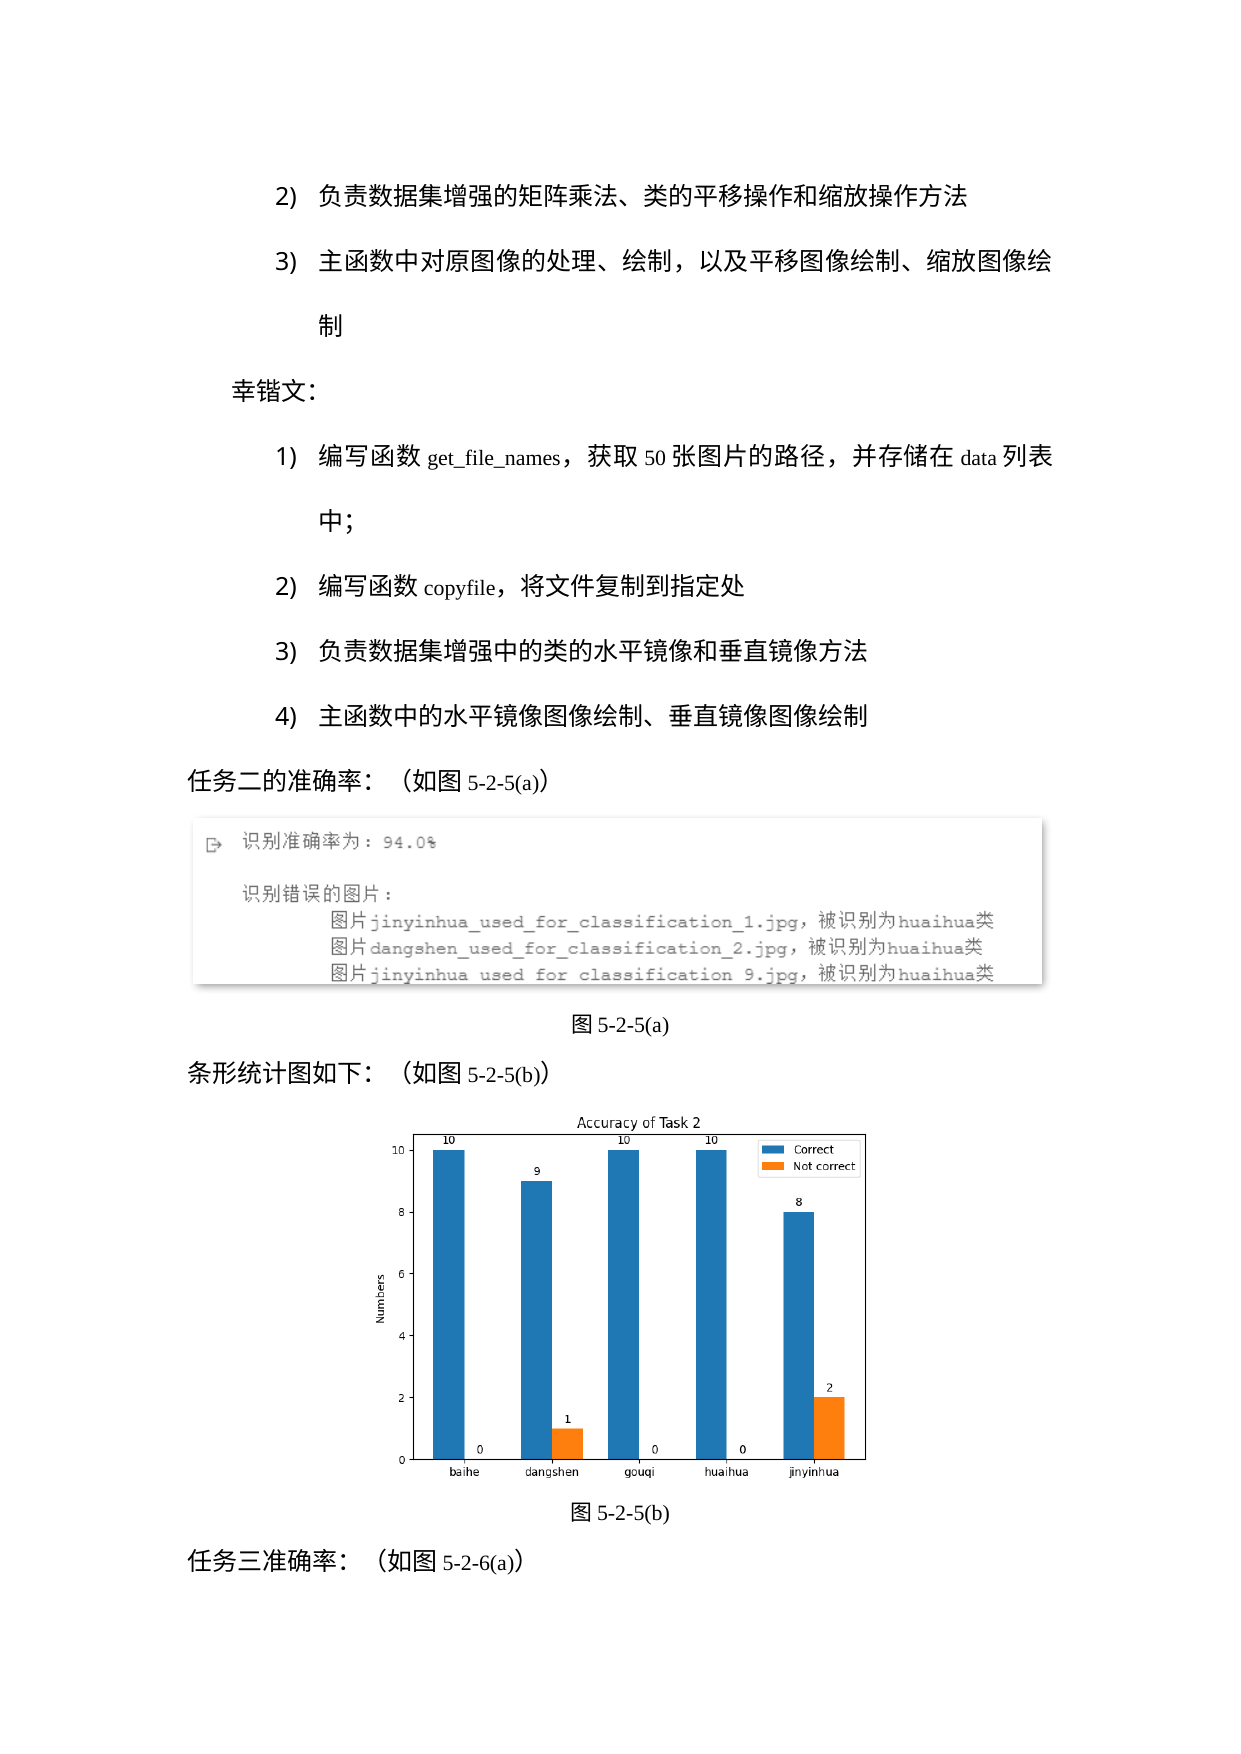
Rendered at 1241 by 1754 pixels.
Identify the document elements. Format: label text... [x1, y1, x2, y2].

list 负责数据集增强中的类的水平镜像和垂直镜像方法 [275, 617, 1053, 682]
picture [363, 1104, 877, 1490]
list 编写函数get_file_names，获取50张图片的路径，并存储在data列表中； [275, 422, 1053, 552]
text 条形统计图如下：（如图5-2-5(b)） [187, 1039, 1053, 1104]
text 图5-2-5(a) [187, 1007, 1053, 1039]
list 编写函数copyfile，将文件复制到指定处 [275, 552, 1053, 617]
list 主函数中的水平镜像图像绘制、垂直镜像图像绘制 [275, 682, 1053, 747]
picture [193, 818, 1042, 984]
list 负责数据集增强的矩阵乘法、类的平移操作和缩放操作方法 [275, 162, 1053, 227]
text 任务三准确率：（如图5-2-6(a)） [187, 1527, 1053, 1592]
list 主函数中对原图像的处理、绘制，以及平移图像绘制、缩放图像绘制 [275, 227, 1053, 357]
text 幸锴文： [187, 357, 1053, 422]
text 图5-2-5(b) [187, 1494, 1053, 1527]
text 任务二的准确率：（如图5-2-5(a)） [187, 747, 1053, 812]
